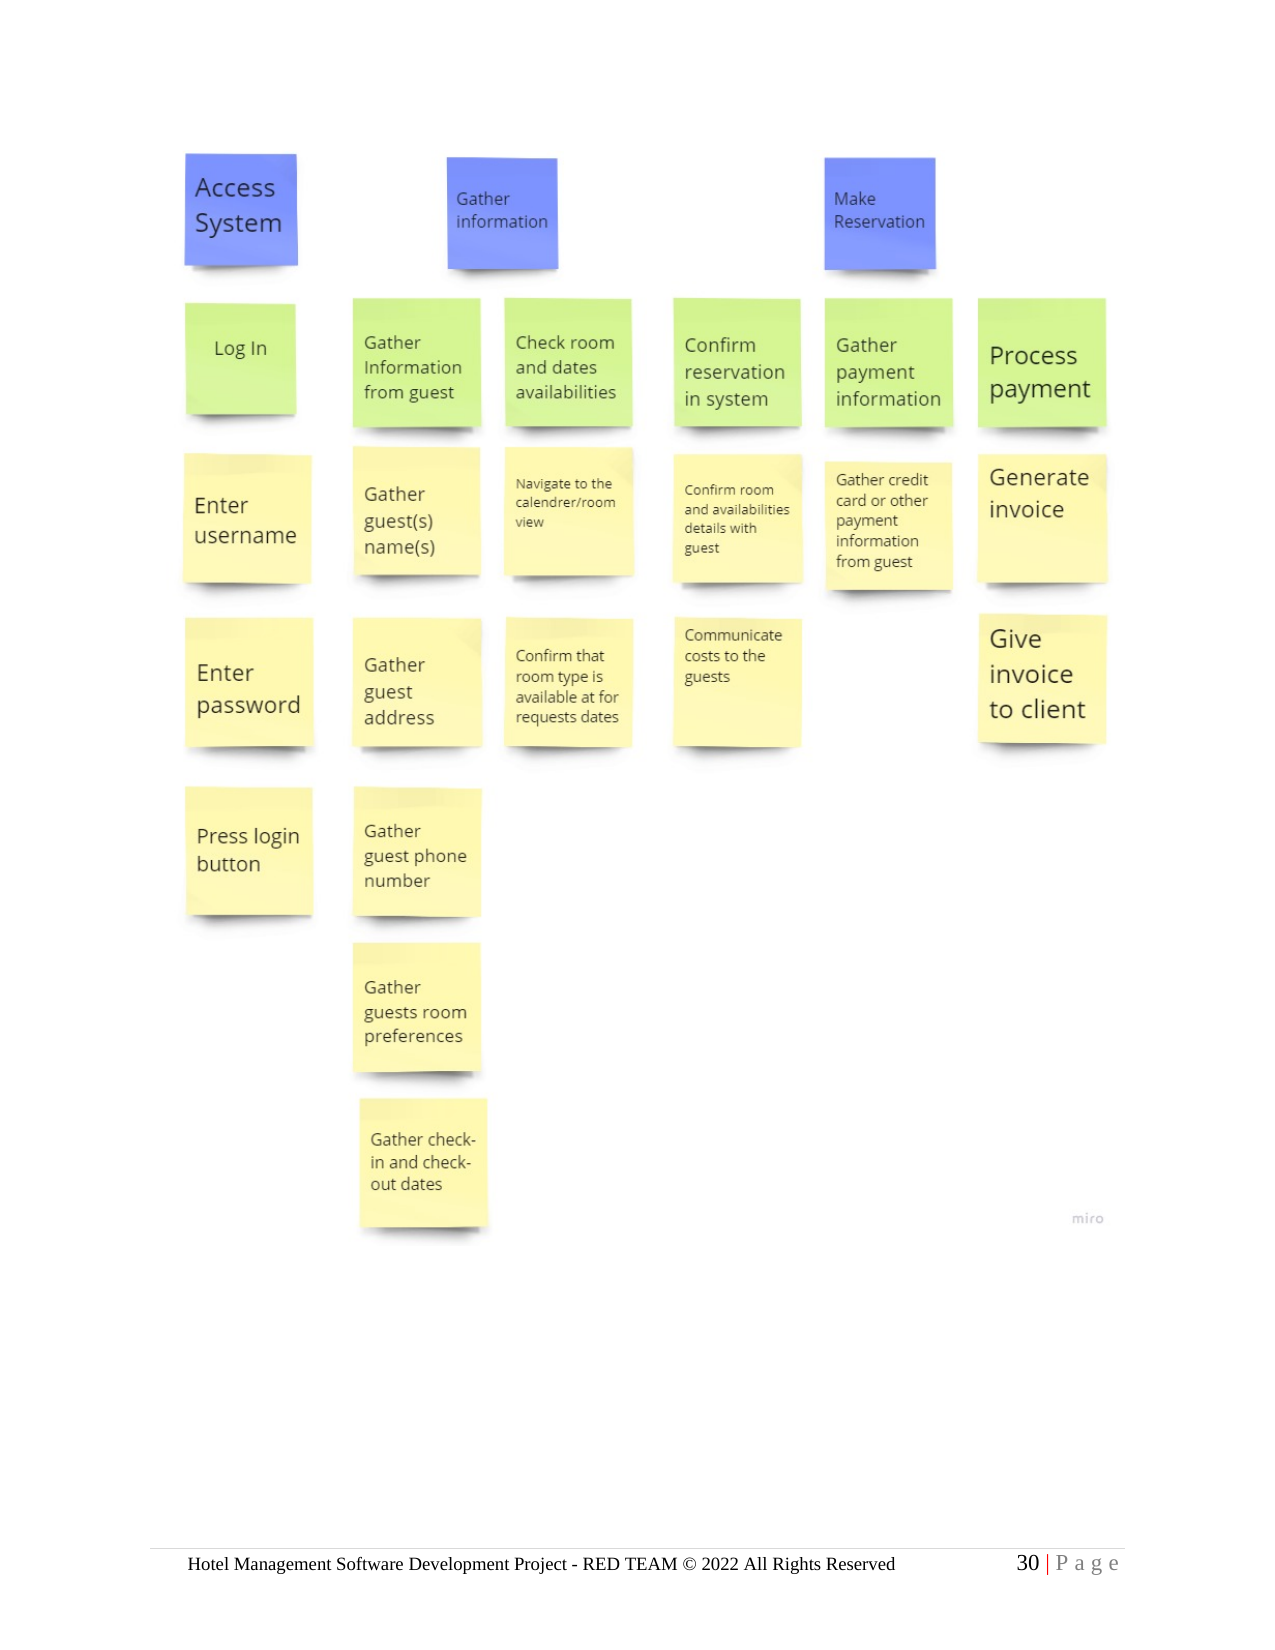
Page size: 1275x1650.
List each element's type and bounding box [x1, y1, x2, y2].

picture [150, 150, 1125, 1246]
